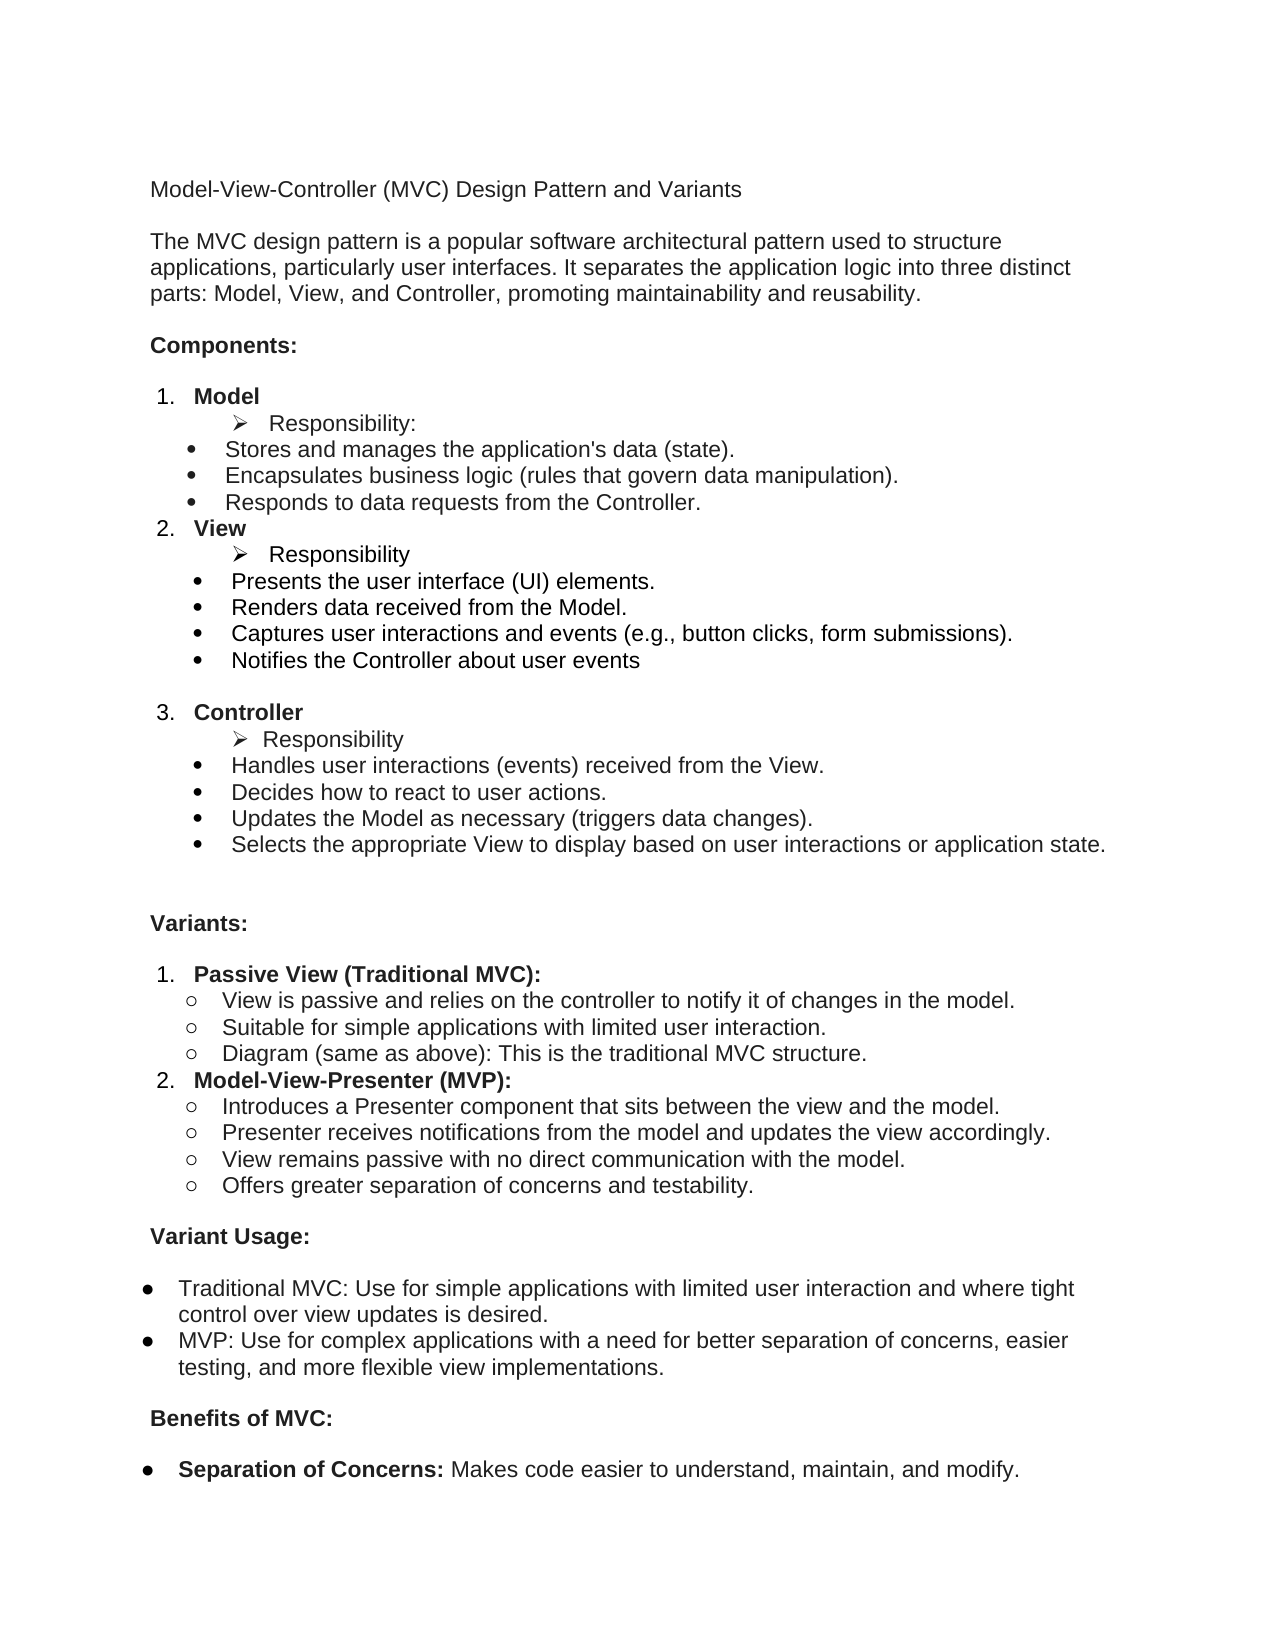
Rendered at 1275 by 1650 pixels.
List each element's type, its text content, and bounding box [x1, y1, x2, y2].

list Decides how to react to user actions. [194, 778, 1125, 805]
list Responsibility [231, 726, 1125, 752]
list Suitable for simple applications with limited user interaction. [184, 1014, 1125, 1040]
list View remains passive with no direct communication with the model. [184, 1146, 1125, 1172]
list Model-View-Presenter (MVP): [156, 1067, 1125, 1093]
list Traditional MVC: Use for simple applications with limited user interaction and where tight control over view updates is desired. [141, 1275, 1125, 1327]
list Offers greater separation of concerns and testability. [184, 1172, 1125, 1198]
text Components: [150, 332, 1125, 358]
list Notifies the Controller about user events [194, 647, 1125, 673]
list Separation of Concerns: Makes code easier to understand, maintain, and modify. [141, 1456, 1125, 1483]
list Presenter receives notifications from the model and updates the view accordingly. [184, 1119, 1125, 1146]
text Benefits of MVC: [150, 1405, 1125, 1431]
text The MVC design pattern is a popular software architectural pattern used to structure applications, particularly user interfaces. It separates the application logic into three distinct parts: Model, View, and Controller, promoting maintainability and reusability. [150, 228, 1125, 307]
list Passive View (Traditional MVC): [156, 961, 1125, 987]
text Variants: [150, 910, 1125, 936]
list Model [156, 383, 1125, 409]
list Updates the Model as necessary (triggers data changes). [194, 805, 1125, 831]
text Variant Usage: [150, 1223, 1125, 1250]
list Responsibility: [231, 409, 1125, 436]
list Renders data received from the Model. [194, 594, 1125, 620]
list Presents the user interface (UI) elements. [194, 568, 1125, 594]
list Diagram (same as above): This is the traditional MVC structure. [184, 1040, 1125, 1067]
list Introduces a Presenter component that sits between the view and the model. [184, 1093, 1125, 1119]
list Encapsulates business logic (rules that govern data manipulation). [187, 462, 1125, 488]
list View is passive and relies on the controller to notify it of changes in the model. [184, 987, 1125, 1014]
list Responds to data requests from the Controller. [187, 488, 1125, 515]
text Model-View-Controller (MVC) Design Pattern and Variants [150, 176, 1125, 203]
list MVP: Use for complex applications with a need for better separation of concerns, easier testing, and more flexible view implementations. [141, 1327, 1125, 1380]
list Stores and manages the application's data (state). [187, 436, 1125, 462]
list Captures user interactions and events (e.g., button clicks, form submissions). [194, 620, 1125, 647]
list Handles user interactions (events) received from the View. [194, 752, 1125, 778]
list Selects the appropriate View to display based on user interactions or application state. [194, 831, 1125, 857]
list Controller [156, 699, 1125, 726]
list View [156, 515, 1125, 541]
list Responsibility [231, 541, 1125, 568]
